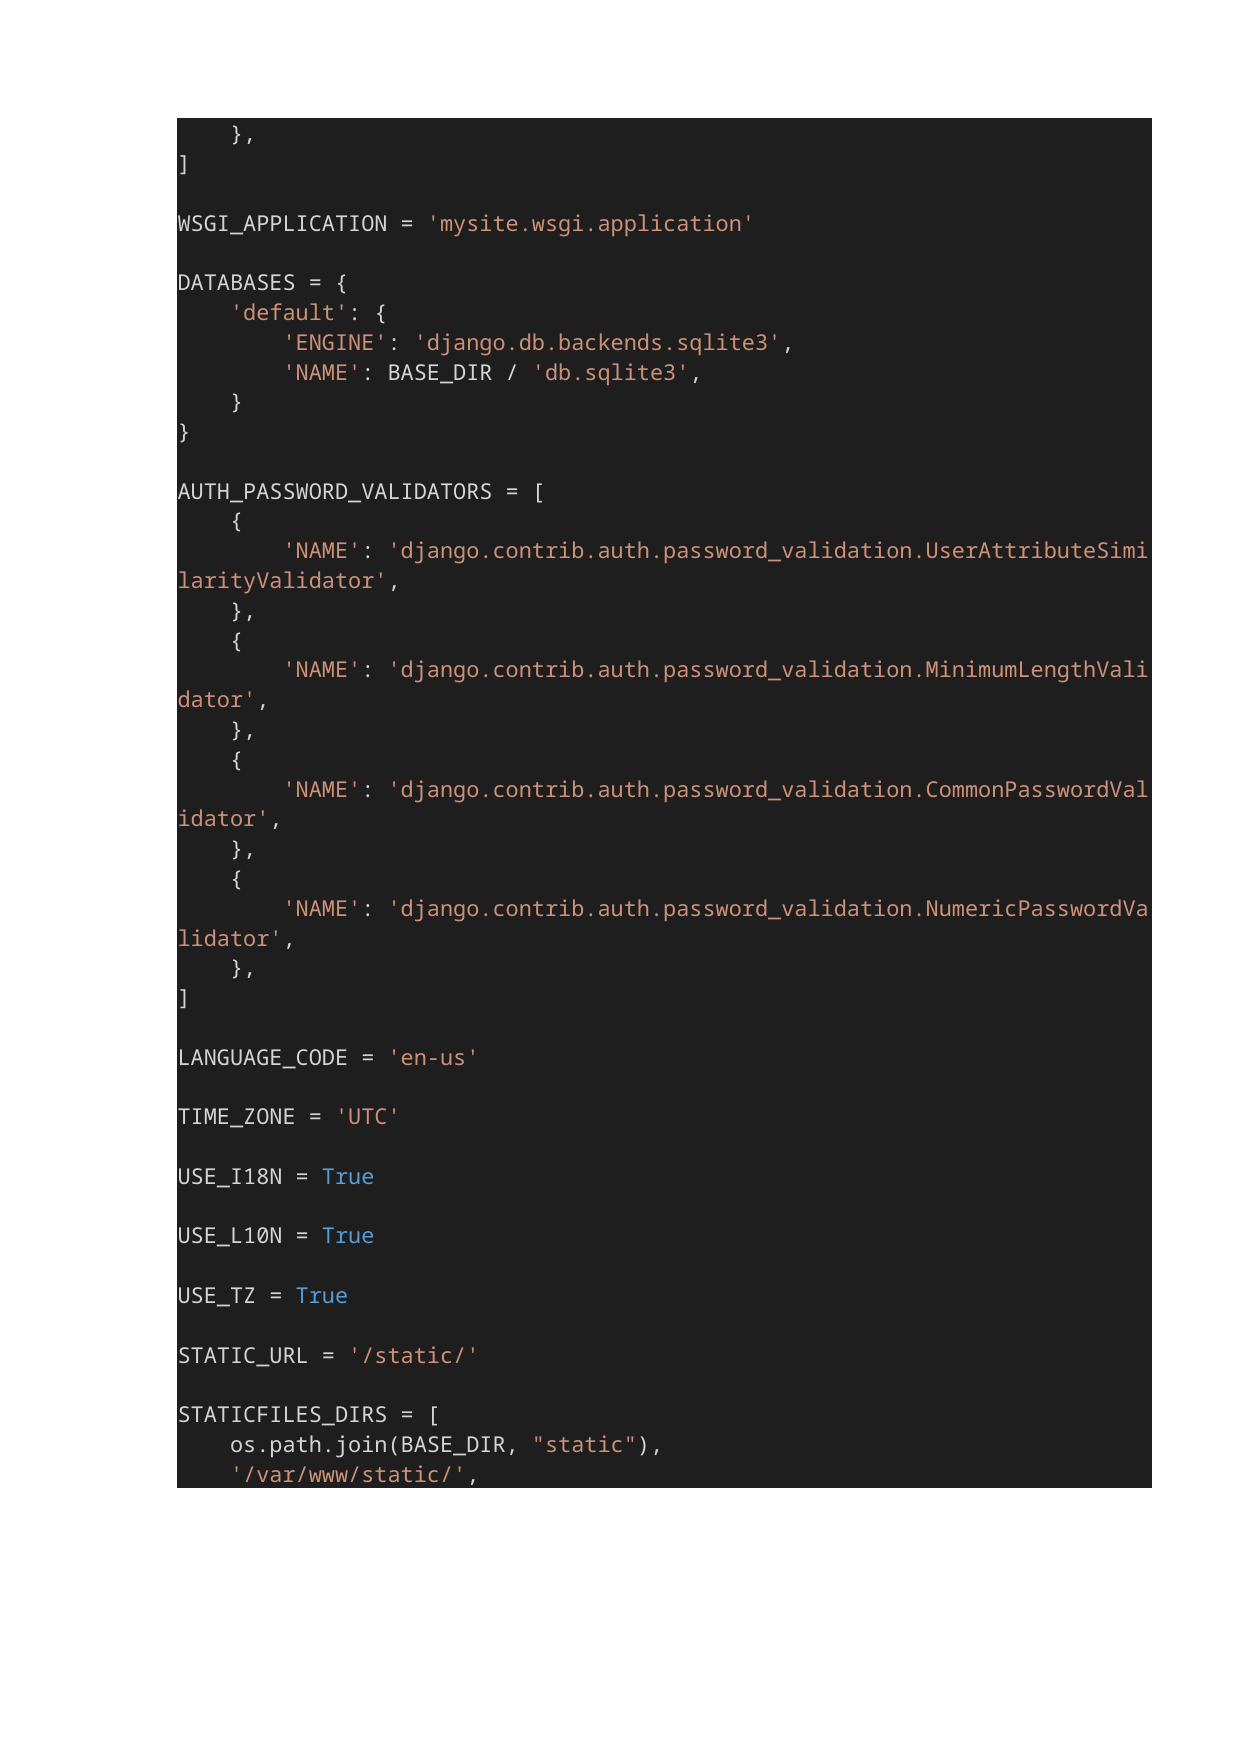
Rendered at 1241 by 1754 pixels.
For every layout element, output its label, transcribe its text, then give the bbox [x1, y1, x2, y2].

text LANGUAGE_CODE = 'en-us' [177, 1042, 1152, 1071]
text ] [177, 148, 1152, 178]
text { [177, 505, 1152, 535]
text { [177, 863, 1152, 893]
text } [177, 416, 1152, 446]
text { [177, 624, 1152, 654]
text 'NAME': 'django.contrib.auth.password_validation.NumericPasswordValidator', [177, 893, 1152, 952]
text 'NAME': 'django.contrib.auth.password_validation.UserAttributeSimilarityValidator', [177, 535, 1152, 595]
text TIME_ZONE = 'UTC' [177, 1101, 1152, 1131]
text }, [177, 952, 1152, 982]
text '/var/www/static/', [177, 1459, 1152, 1488]
text 'ENGINE': 'django.db.backends.sqlite3', [177, 327, 1152, 356]
text }, [177, 118, 1152, 148]
text USE_TZ = True [177, 1280, 1152, 1310]
text USE_L10N = True [177, 1220, 1152, 1250]
text 'default': { [177, 297, 1152, 327]
text }, [177, 595, 1152, 624]
text AUTH_PASSWORD_VALIDATORS = [ [177, 476, 1152, 505]
text os.path.join(BASE_DIR, "static"), [177, 1429, 1152, 1459]
text DATABASES = { [177, 267, 1152, 297]
text 'NAME': 'django.contrib.auth.password_validation.MinimumLengthValidator', [177, 654, 1152, 714]
text WSGI_APPLICATION = 'mysite.wsgi.application' [177, 207, 1152, 237]
text }, [177, 714, 1152, 744]
text STATIC_URL = '/static/' [177, 1339, 1152, 1369]
text 'NAME': BASE_DIR / 'db.sqlite3', [177, 356, 1152, 386]
text { [177, 744, 1152, 773]
text } [177, 386, 1152, 416]
text STATICFILES_DIRS = [ [177, 1399, 1152, 1429]
text 'NAME': 'django.contrib.auth.password_validation.CommonPasswordValidator', [177, 773, 1152, 833]
text USE_I18N = True [177, 1161, 1152, 1191]
text }, [177, 833, 1152, 863]
text ] [177, 982, 1152, 1012]
